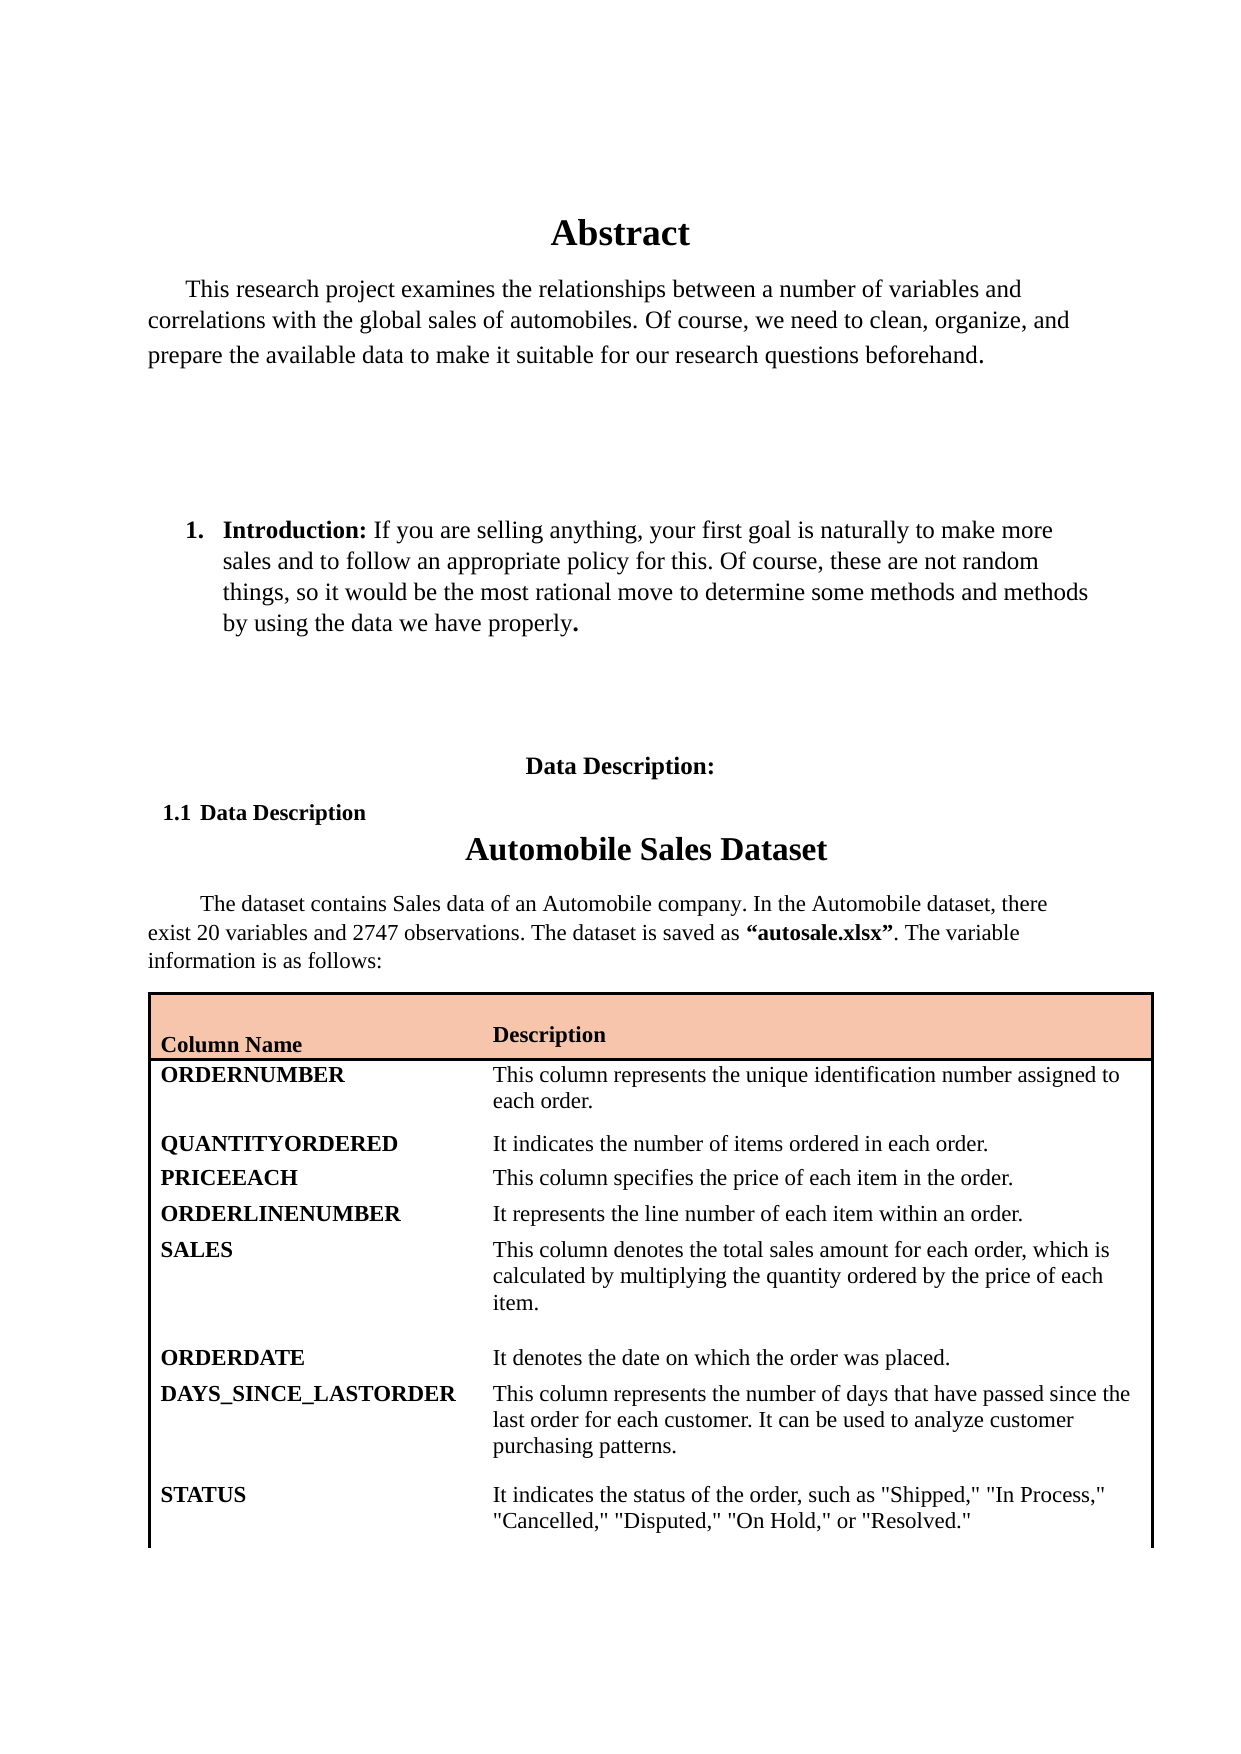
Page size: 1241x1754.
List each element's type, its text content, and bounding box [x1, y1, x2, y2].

table_cell STATUS [151, 1481, 481, 1548]
table_header Description [481, 995, 1151, 1058]
table_cell DAYS_SINCE_LASTORDER [151, 1380, 481, 1481]
table_cell This column represents the number of days that have passed since the last order for each customer. It can be used to analyze customer purchasing patterns. [481, 1380, 1151, 1481]
list Data Description [162, 799, 1093, 826]
table_header Column Name [151, 995, 481, 1058]
table_cell It represents the line number of each item within an order. [481, 1200, 1151, 1236]
table_cell This column denotes the total sales amount for each order, which is calculated by multiplying the quantity ordered by the price of each item. [481, 1236, 1151, 1344]
list Automobile Sales Dataset [200, 829, 1093, 868]
list Introduction: If you are selling anything, your first goal is naturally to make more sales and to follow an appropriate policy for this. Of course, these are not random things, so it would be the most rational move to determine some methods and methods by using the data we have properly. [185, 515, 1093, 637]
text This research project examines the relationships between a number of variables and correlations with the global sales of automobiles. Of course, we need to clean, organize, and prepare the available data to make it suitable for our research questions beforehand. [148, 274, 1093, 371]
table_cell It indicates the number of items ordered in each order. [481, 1130, 1151, 1164]
table_cell ORDERNUMBER [151, 1061, 481, 1129]
table_cell ORDERLINENUMBER [151, 1200, 481, 1236]
text Abstract [148, 211, 1093, 254]
table_cell It denotes the date on which the order was placed. [481, 1344, 1151, 1379]
table_cell PRICEEACH [151, 1164, 481, 1200]
text The dataset contains Sales data of an Automobile company. In the Automobile dataset, there exist 20 variables and 2747 observations. The dataset is saved as “autosale.xlsx”. The variable information is as follows: [148, 890, 1093, 973]
table_cell This column specifies the price of each item in the order. [481, 1164, 1151, 1200]
table_cell This column represents the unique identification number assigned to each order. [481, 1061, 1151, 1129]
table_cell QUANTITYORDERED [151, 1130, 481, 1164]
text Data Description: [148, 751, 1093, 780]
table_cell ORDERDATE [151, 1344, 481, 1379]
table_cell SALES [151, 1236, 481, 1344]
table_cell It indicates the status of the order, such as "Shipped," "In Process," "Cancelled," "Disputed," "On Hold," or "Resolved." [481, 1481, 1151, 1548]
